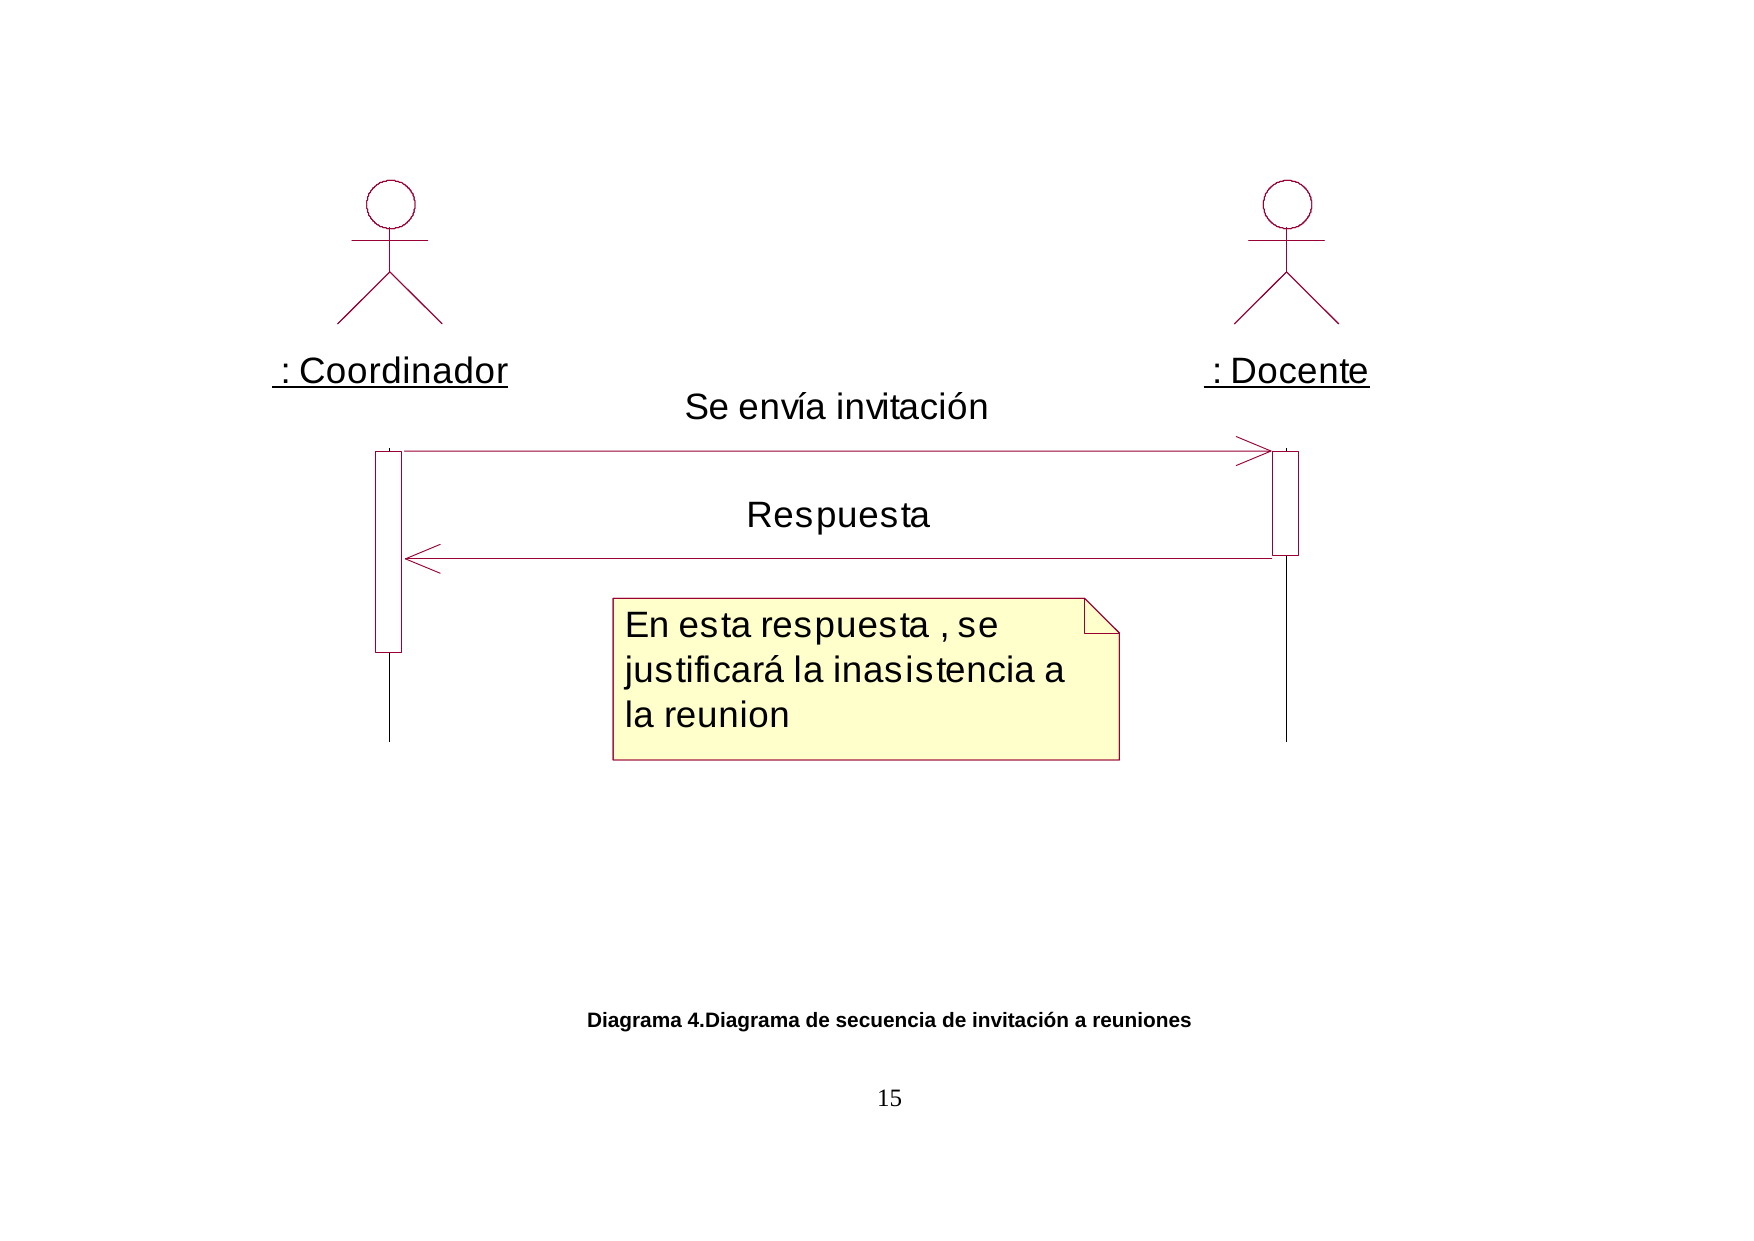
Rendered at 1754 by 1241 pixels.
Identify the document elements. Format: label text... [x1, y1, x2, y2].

text Diagrama 4.Diagrama de secuencia de invitación a reuniones [172, 1008, 1606, 1032]
